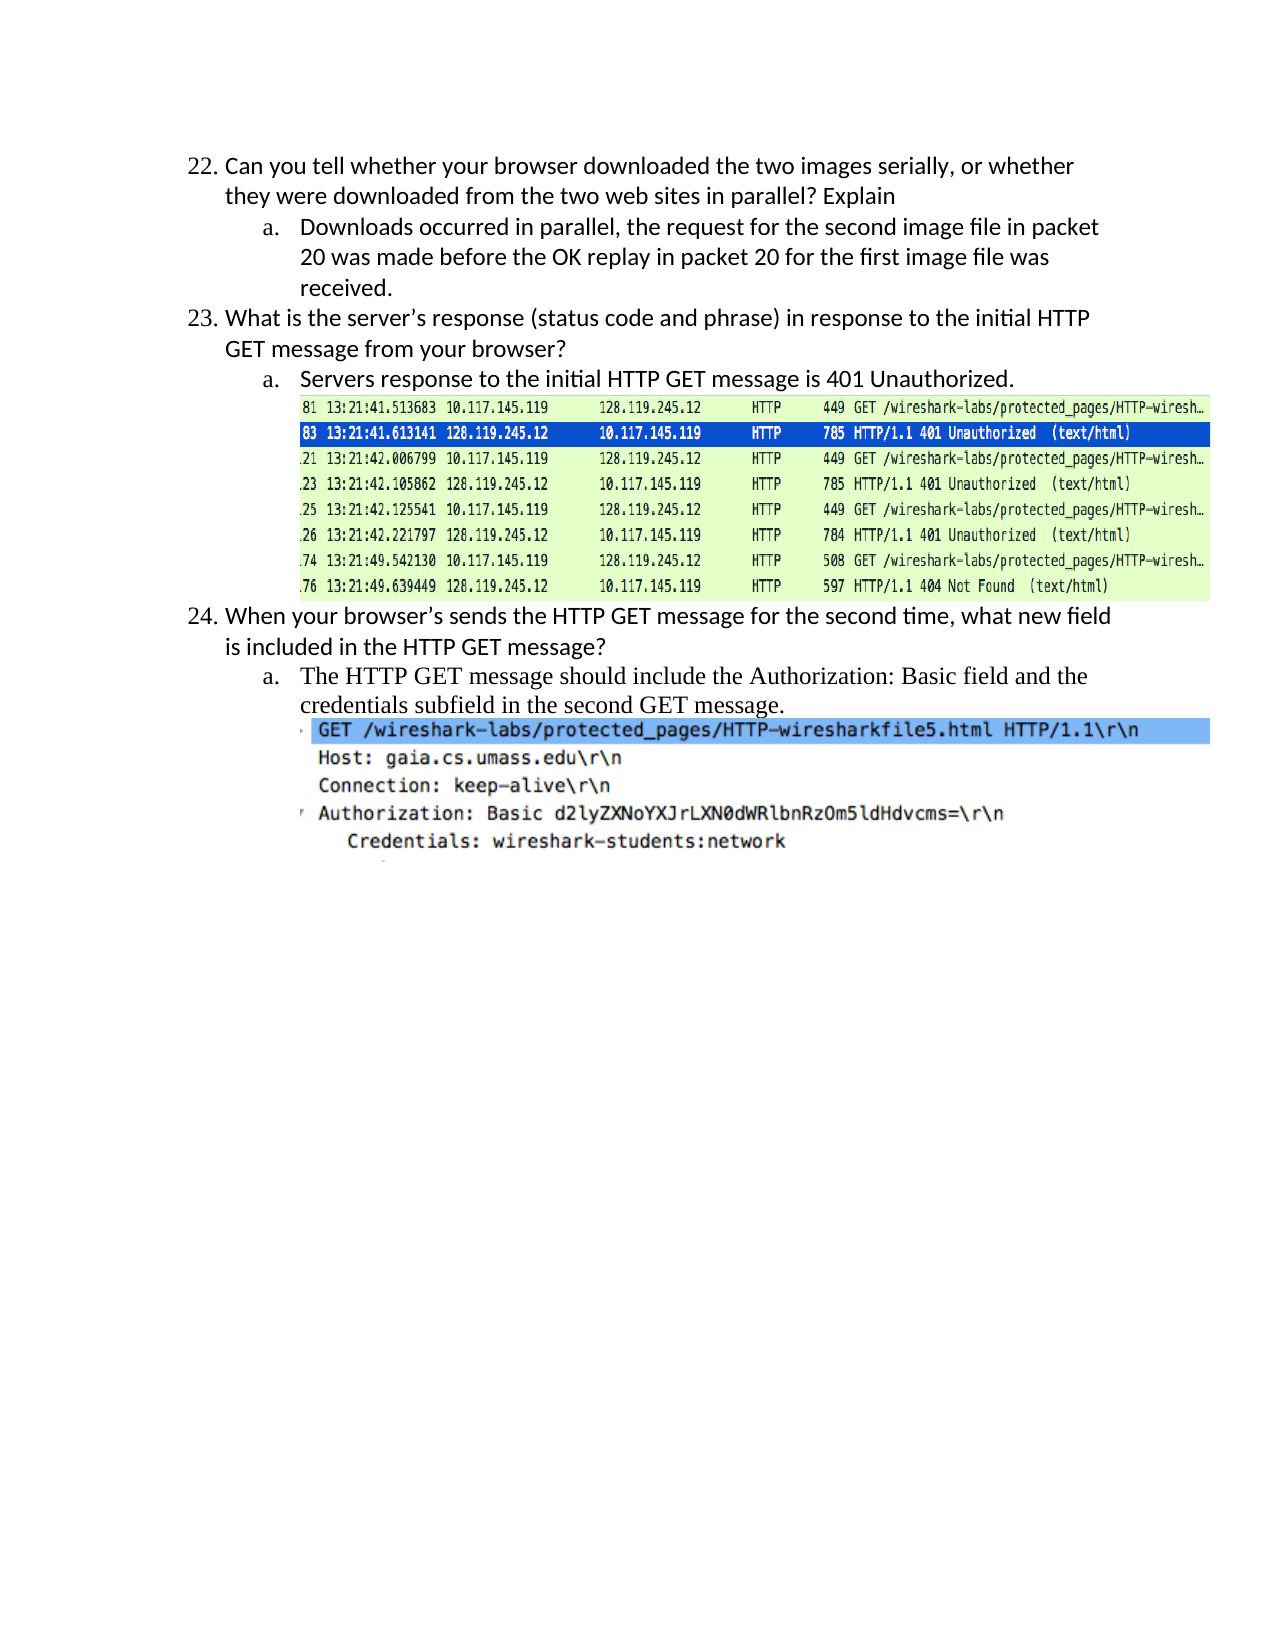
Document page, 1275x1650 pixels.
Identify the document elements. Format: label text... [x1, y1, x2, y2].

picture [300, 394, 1211, 601]
list What is the server’s response (status code and phrase) in response to the initial HTTP GET message from your browser? [187, 303, 1125, 364]
list Downloads occurred in parallel, the request for the second image file in packet 20 was made before the OK replay in packet 20 for the first image file was received. [262, 211, 1125, 303]
list Can you tell whether your browser downloaded the two images serially, or whether they were downloaded from the two web sites in parallel? Explain [187, 150, 1125, 211]
picture [300, 718, 1211, 862]
list When your browser’s sends the HTTP GET message for the second time, what new field is included in the HTTP GET message? [187, 600, 1125, 661]
